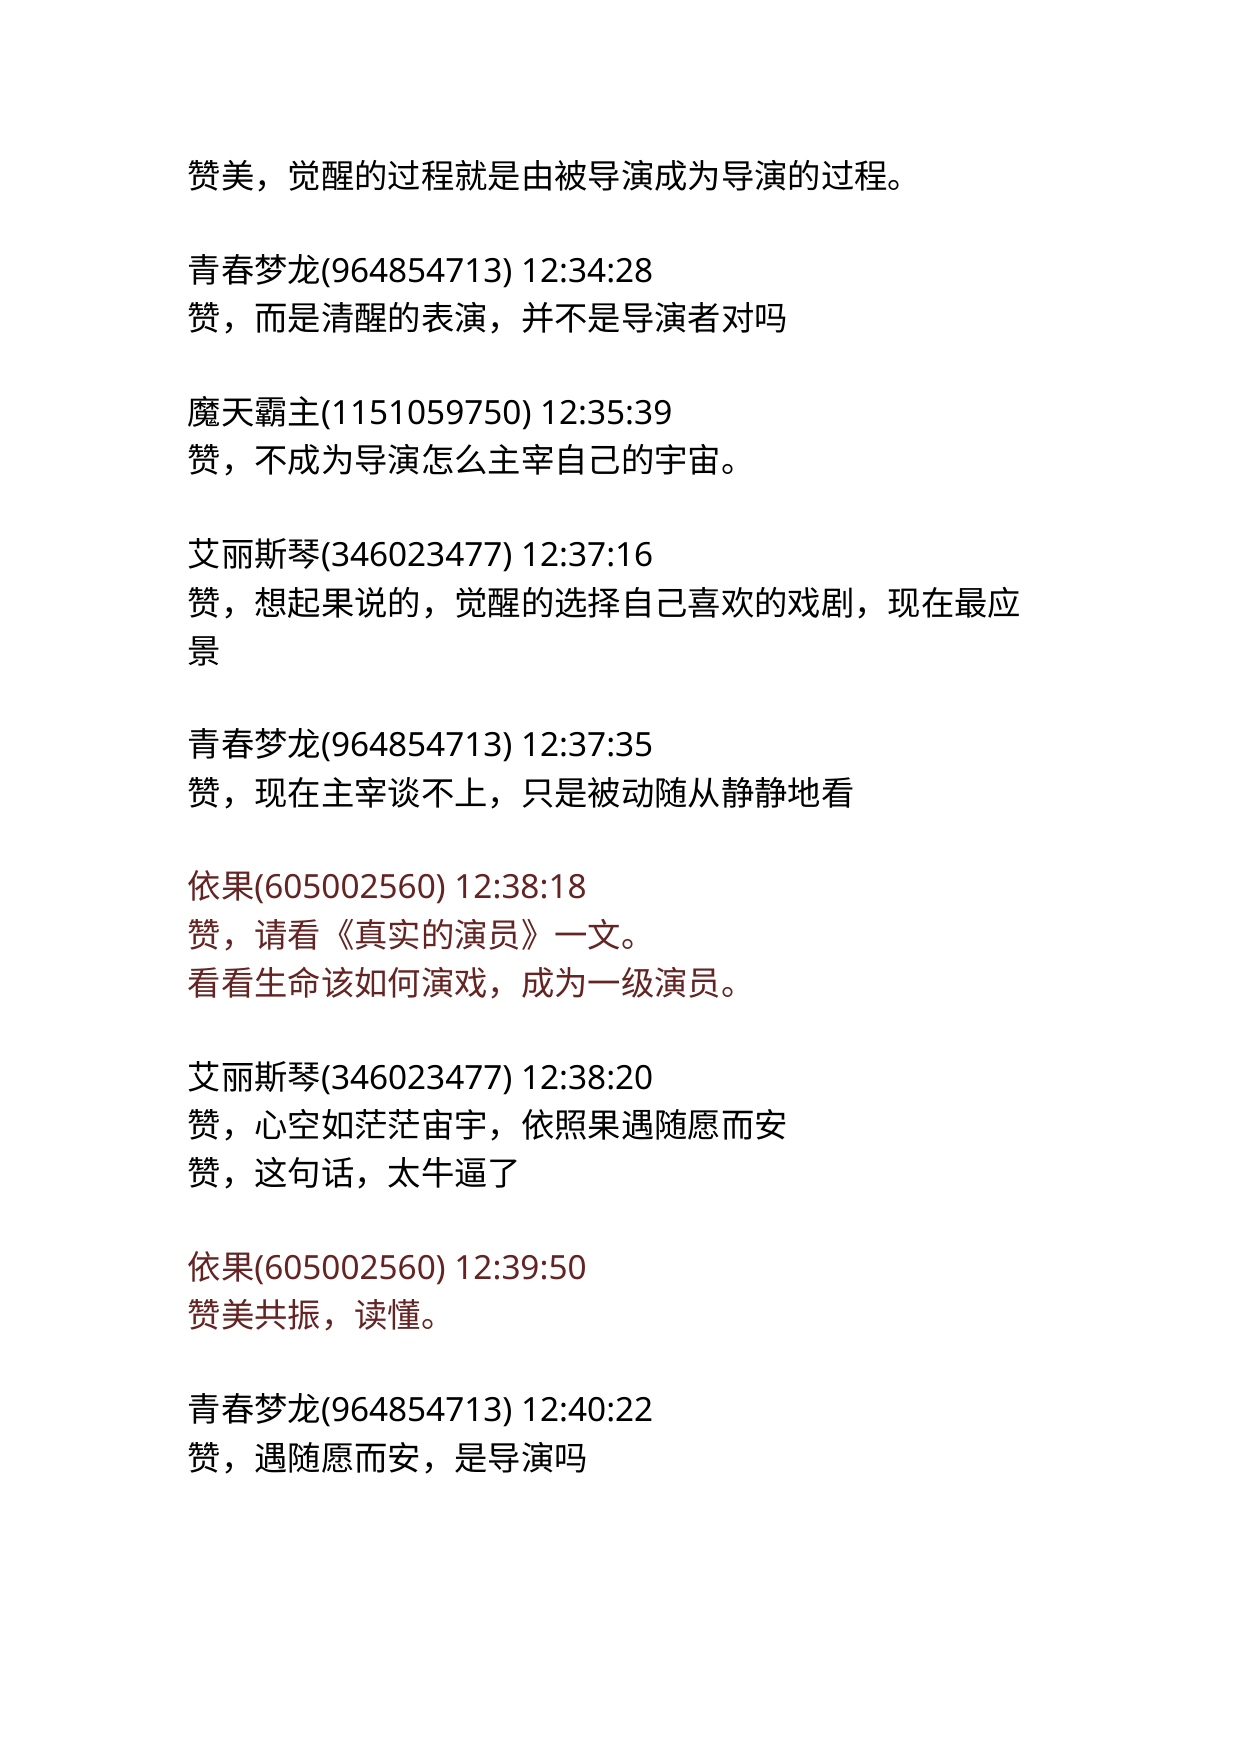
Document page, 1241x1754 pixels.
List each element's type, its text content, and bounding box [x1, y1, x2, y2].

text 看看生命该如何演戏，成为一级演员。 [187, 957, 1053, 1005]
text 赞美共振，读懂。 [187, 1289, 1053, 1337]
text 依果(605002560) 12:38:18 [187, 815, 1053, 909]
text 艾丽斯琴(346023477) 12:37:16 [187, 482, 1053, 576]
text 赞，现在主宰谈不上，只是被动随从静静地看 [187, 767, 1053, 815]
text 青春梦龙(964854713) 12:34:28 [187, 198, 1053, 292]
text 赞，遇随愿而安，是导演吗 [187, 1431, 1053, 1479]
text 魔天霸主(1151059750) 12:35:39 [187, 340, 1053, 434]
text 赞，请看《真实的演员》一文。 [187, 909, 1053, 957]
text 赞美，觉醒的过程就是由被导演成为导演的过程。 [187, 150, 1053, 198]
text 青春梦龙(964854713) 12:40:22 [187, 1337, 1053, 1431]
text 赞，想起果说的，觉醒的选择自己喜欢的戏剧，现在最应景 [187, 576, 1053, 673]
text 赞，心空如茫茫宙宇，依照果遇随愿而安 [187, 1099, 1053, 1147]
text 赞，这句话，太牛逼了 [187, 1147, 1053, 1195]
text 青春梦龙(964854713) 12:37:35 [187, 673, 1053, 767]
text 依果(605002560) 12:39:50 [187, 1195, 1053, 1289]
text 艾丽斯琴(346023477) 12:38:20 [187, 1005, 1053, 1099]
text 赞，不成为导演怎么主宰自己的宇宙。 [187, 434, 1053, 482]
text 赞，而是清醒的表演，并不是导演者对吗 [187, 292, 1053, 340]
